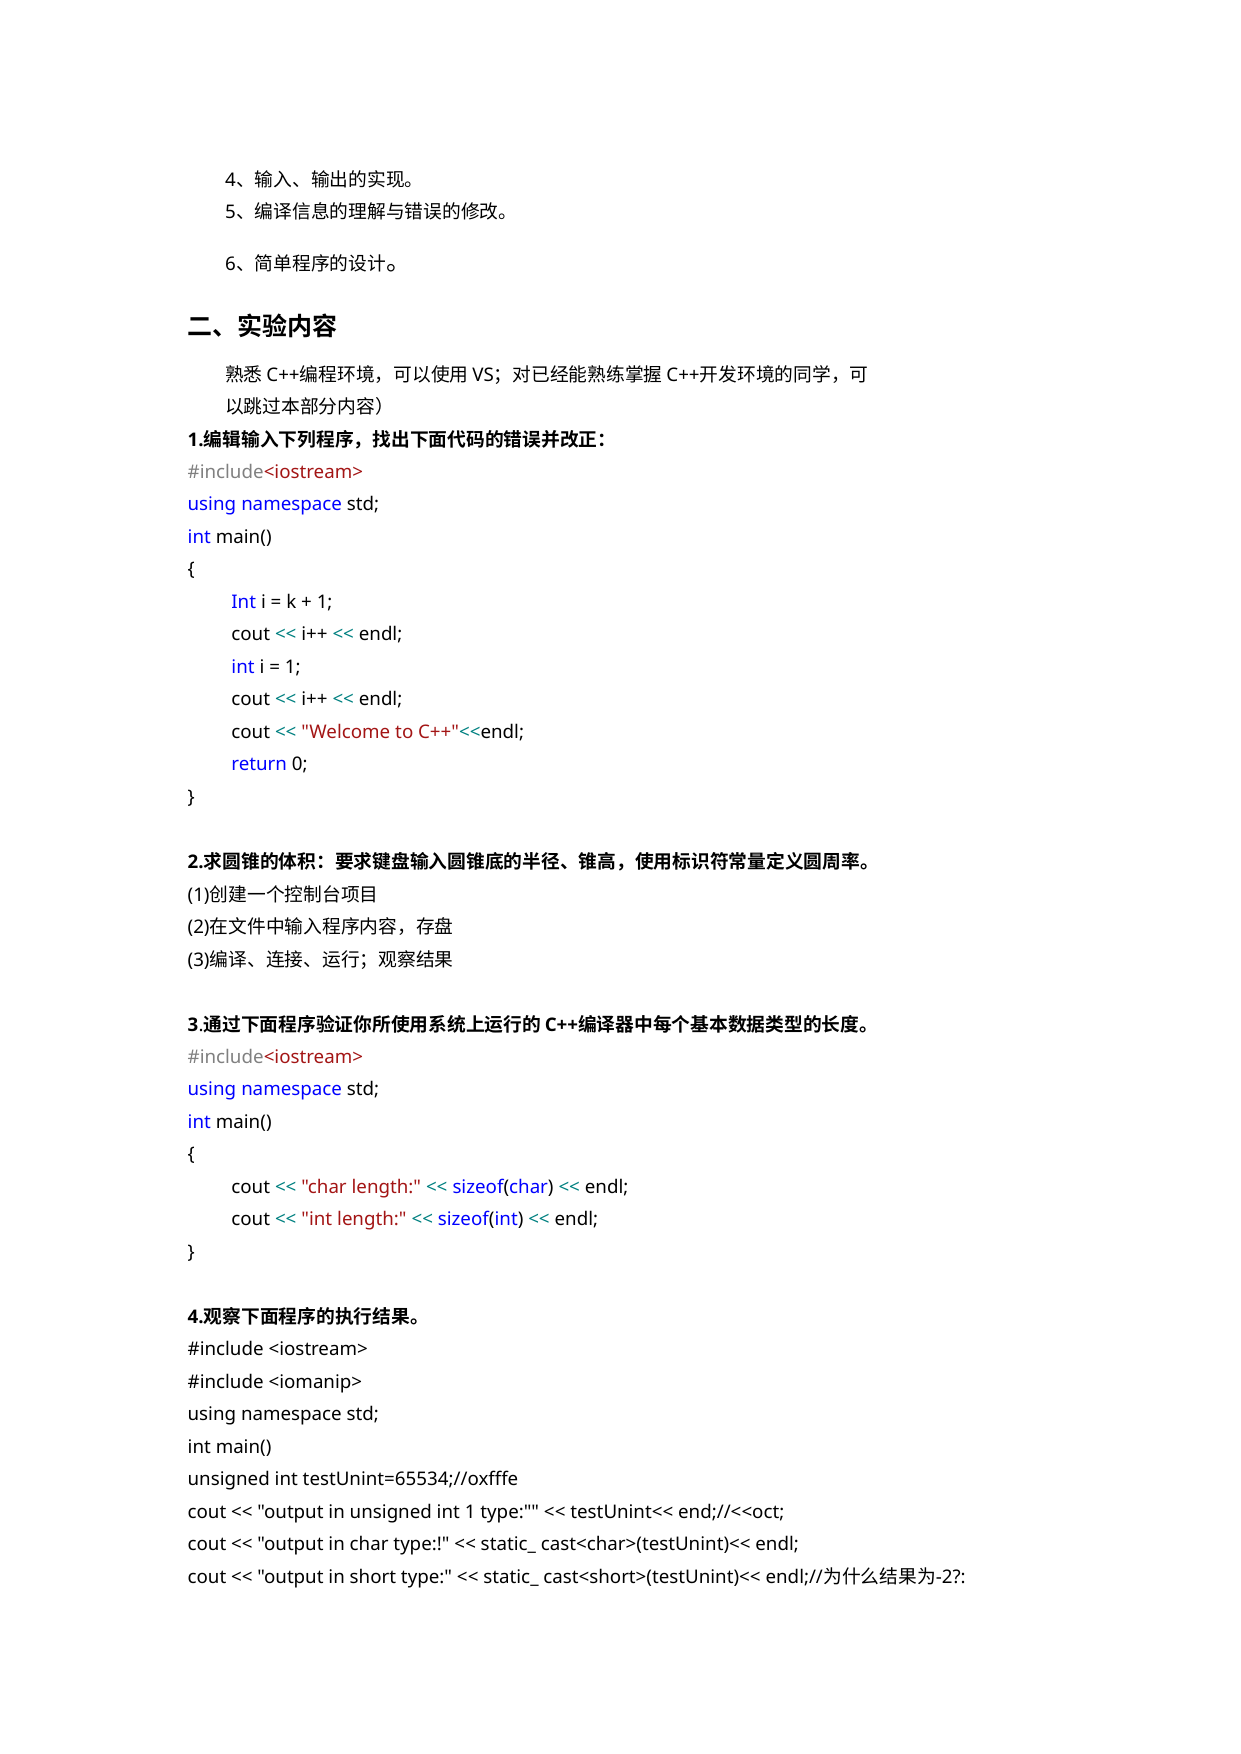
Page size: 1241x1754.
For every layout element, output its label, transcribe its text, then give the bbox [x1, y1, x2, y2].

text 熟悉C++编程环境，可以使用VS；对已经能熟练掌握C++开发环境的同学，可 [187, 357, 1053, 389]
text int i = 1; [187, 649, 1053, 682]
text #include<iostream> [187, 454, 1053, 487]
text 1.编辑输入下列程序，找出下面代码的错误并改正： [187, 422, 1053, 454]
text 二、实验内容 [187, 292, 1053, 357]
text using namespace std; [187, 1397, 1053, 1429]
text unsigned int testUnint=65534;//oxfffe [187, 1462, 1053, 1494]
text 以跳过本部分内容） [187, 389, 1053, 422]
text 4.观察下面程序的执行结果。 [187, 1299, 1053, 1332]
text int main() [187, 519, 1053, 552]
text 6、简单程序的设计。 [187, 227, 1053, 292]
text { [187, 552, 1053, 584]
text cout << "output in short type:" << static_ cast<short>(testUnint)<< endl;//为什么结果为-2?: [187, 1559, 1053, 1592]
text cout << i++ << endl; [187, 682, 1053, 714]
text { [187, 1137, 1053, 1169]
text 4、输入、输出的实现。 [187, 162, 1053, 194]
text 2.求圆锥的体积：要求键盘输入圆锥底的半径、锥高，使用标识符常量定义圆周率。 [187, 844, 1053, 877]
text (2)在文件中输入程序内容，存盘 [187, 909, 1053, 942]
text cout << "char length:" << sizeof(char) << endl; [187, 1169, 1053, 1202]
text using namespace std; [187, 487, 1053, 519]
text using namespace std; [187, 1072, 1053, 1104]
text } [187, 779, 1053, 812]
text cout << "output in char type:!" << static_ cast<char>(testUnint)<< endl; [187, 1527, 1053, 1559]
text (3)编译、连接、运行；观察结果 [187, 942, 1053, 974]
text cout << "output in unsigned int 1 type:"" << testUnint<< end;//<<oct; [187, 1494, 1053, 1527]
text #include<iostream> [187, 1039, 1053, 1072]
text cout << "int length:" << sizeof(int) << endl; [187, 1202, 1053, 1234]
text #include <iostream> [187, 1332, 1053, 1364]
text #include <iomanip> [187, 1364, 1053, 1397]
text cout << i++ << endl; [187, 617, 1053, 649]
text (1)创建一个控制台项目 [187, 877, 1053, 909]
text Int i = k + 1; [187, 584, 1053, 617]
text 3.通过下面程序验证你所使用系统上运行的C++编译器中每个基本数据类型的长度。 [187, 1007, 1053, 1039]
text 5、编译信息的理解与错误的修改。 [187, 194, 1053, 227]
text int main() [187, 1429, 1053, 1462]
text cout << "Welcome to C++"<<endl; [187, 714, 1053, 747]
text } [187, 1234, 1053, 1267]
text int main() [187, 1104, 1053, 1137]
text return 0; [187, 747, 1053, 779]
